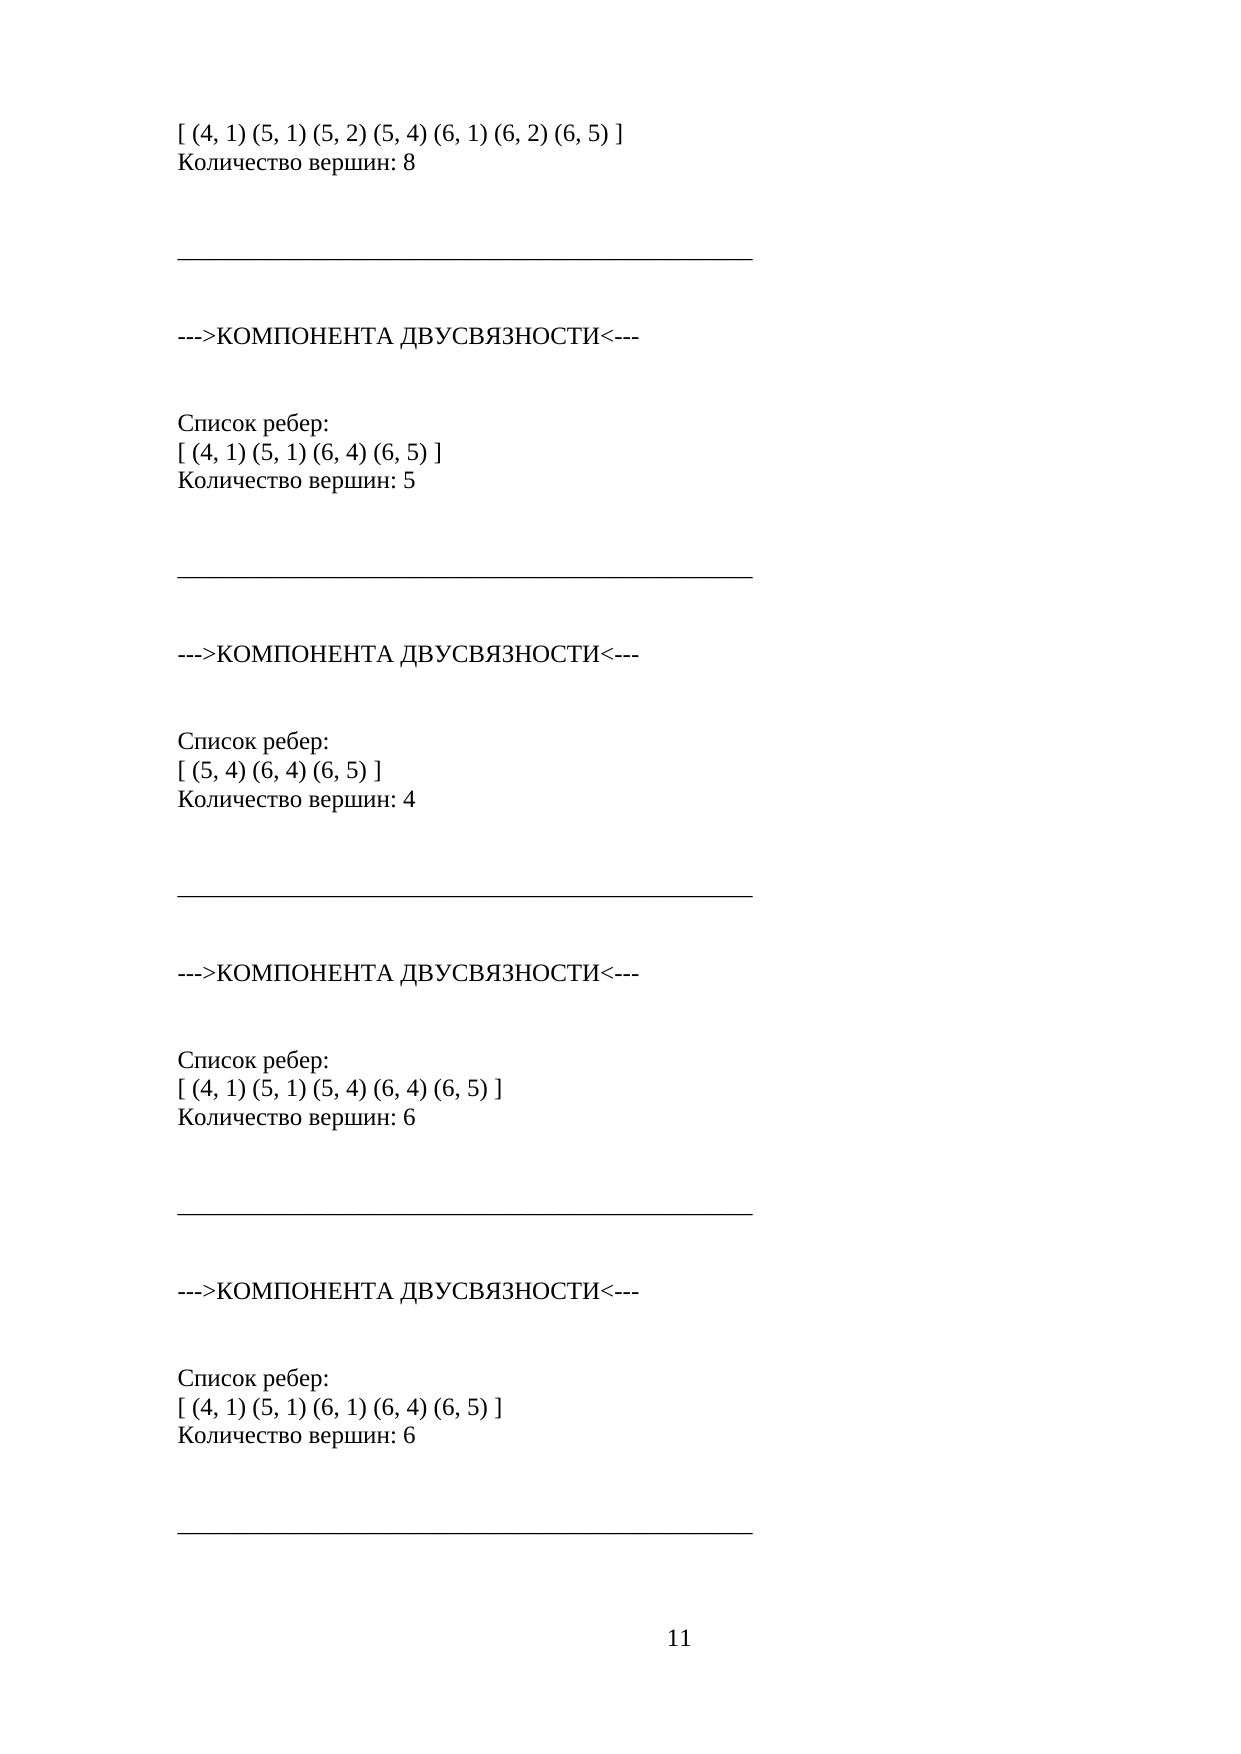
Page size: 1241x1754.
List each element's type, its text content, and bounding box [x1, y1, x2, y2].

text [177, 1508, 1181, 1536]
text Количество вершин: 8 [177, 147, 1181, 176]
text [ (5, 4) (6, 4) (6, 5) ] [177, 755, 1181, 784]
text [177, 234, 1181, 263]
text Список ребер: [177, 726, 1181, 755]
text --->КОМПОНЕНТА ДВУСВЯЗНОСТИ<--- [177, 1276, 1181, 1305]
text ______________________________________________ [177, 1189, 1181, 1218]
text ______________________________________________ [177, 552, 1181, 581]
text Количество вершин: 6 [177, 1421, 1181, 1449]
text --->КОМПОНЕНТА ДВУСВЯЗНОСТИ<--- [177, 639, 1181, 668]
text --->КОМПОНЕНТА ДВУСВЯЗНОСТИ<--- [177, 321, 1181, 349]
text Список ребер: [177, 408, 1181, 437]
text Количество вершин: 6 [177, 1102, 1181, 1131]
text Список ребер: [177, 1045, 1181, 1073]
text Количество вершин: 4 [177, 784, 1181, 812]
text --->КОМПОНЕНТА ДВУСВЯЗНОСТИ<--- [177, 958, 1181, 986]
text ______________________________________________ [177, 871, 1181, 899]
text [ (4, 1) (5, 1) (5, 2) (5, 4) (6, 1) (6, 2) (6, 5) ] [177, 118, 1181, 147]
text [ (4, 1) (5, 1) (6, 4) (6, 5) ] [177, 437, 1181, 465]
text [ (4, 1) (5, 1) (5, 4) (6, 4) (6, 5) ] [177, 1073, 1181, 1102]
text Список ребер: [177, 1363, 1181, 1392]
text Количество вершин: 5 [177, 465, 1181, 494]
text [ (4, 1) (5, 1) (6, 1) (6, 4) (6, 5) ] [177, 1392, 1181, 1421]
